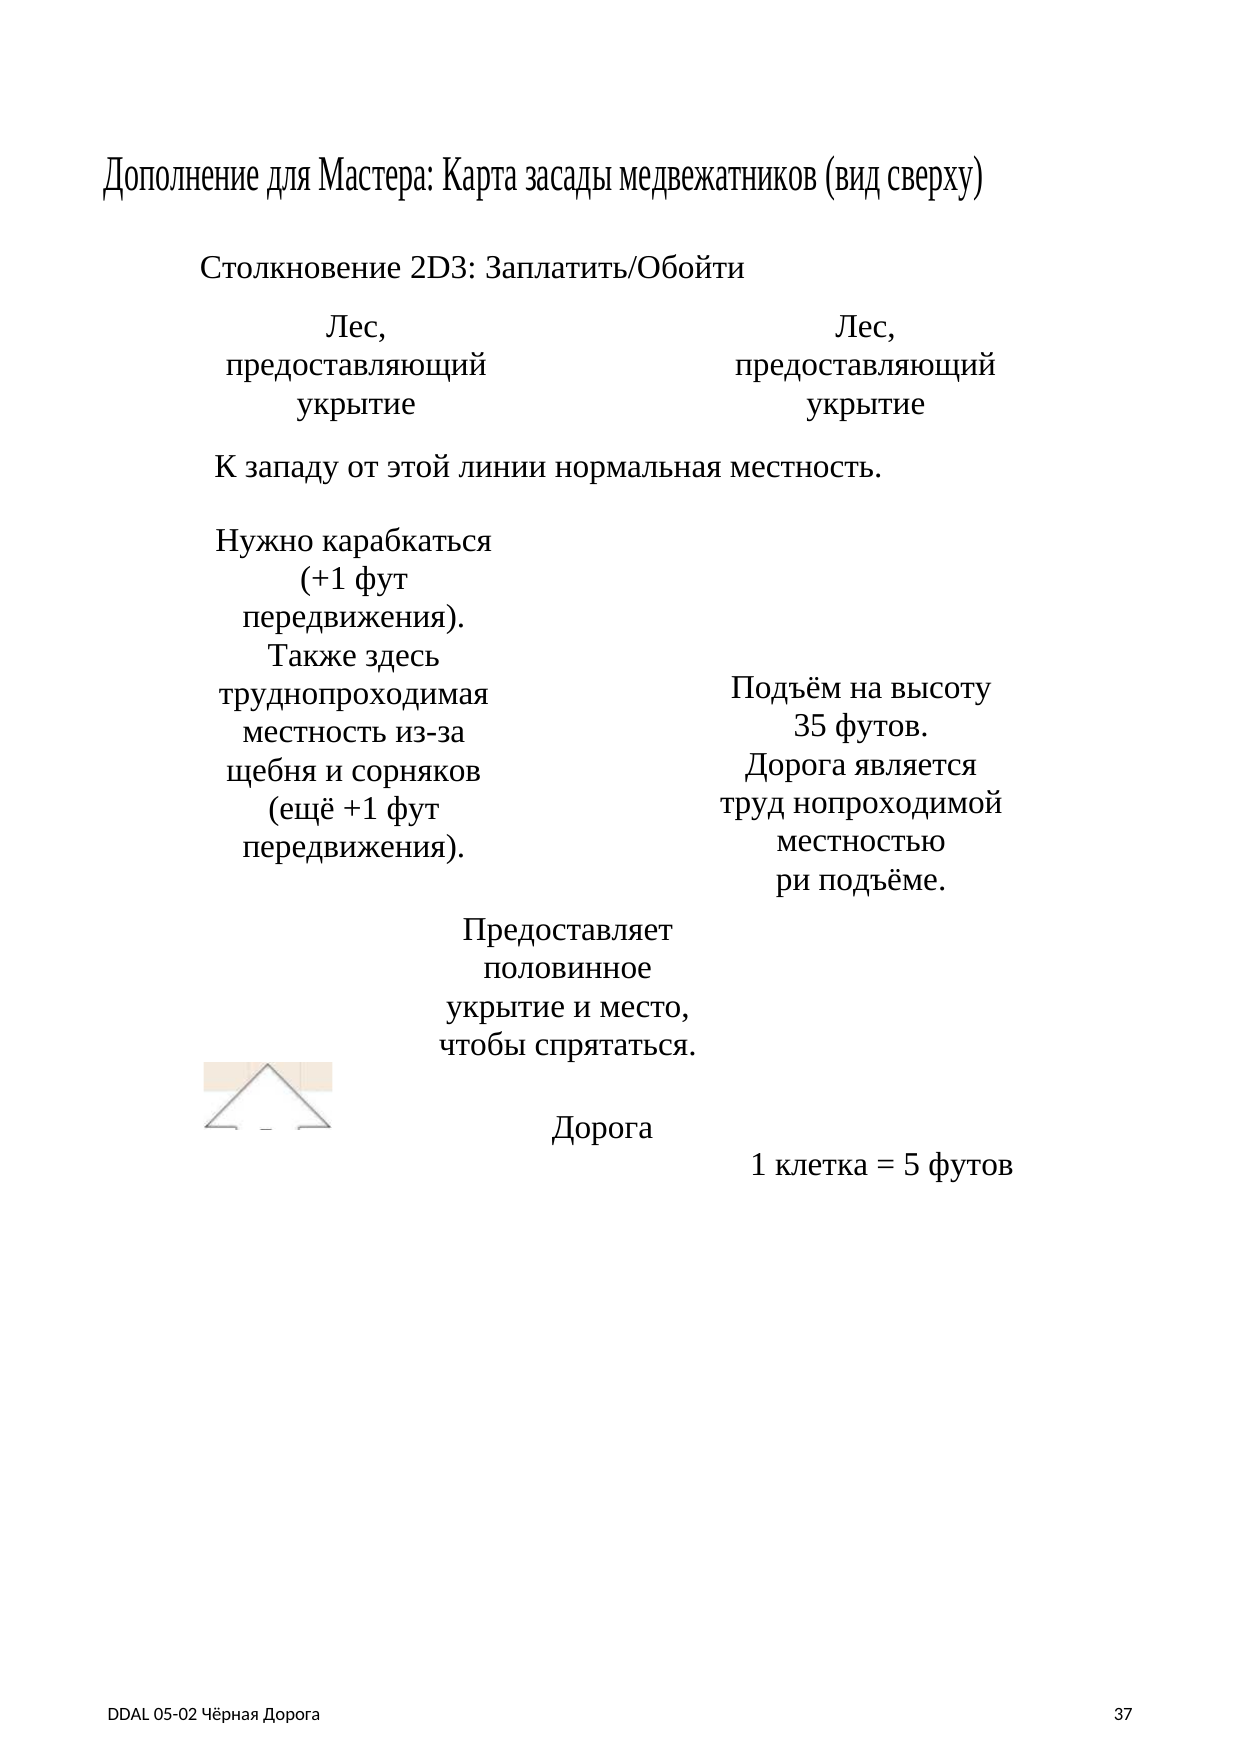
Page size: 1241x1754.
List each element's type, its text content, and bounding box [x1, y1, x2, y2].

text Столкновение 2D3: Заплатить/Обойти [104, 247, 1031, 285]
picture [203, 1063, 333, 1130]
text Предоставляет половинное укрытие и место, чтобы спрятаться. [104, 909, 1031, 1063]
text К западу от этой линии нормальная местность. [214, 446, 1031, 484]
subtitle Дополнение для Мастера: Карта засады медвежатников (вид сверху) [104, 143, 1031, 201]
